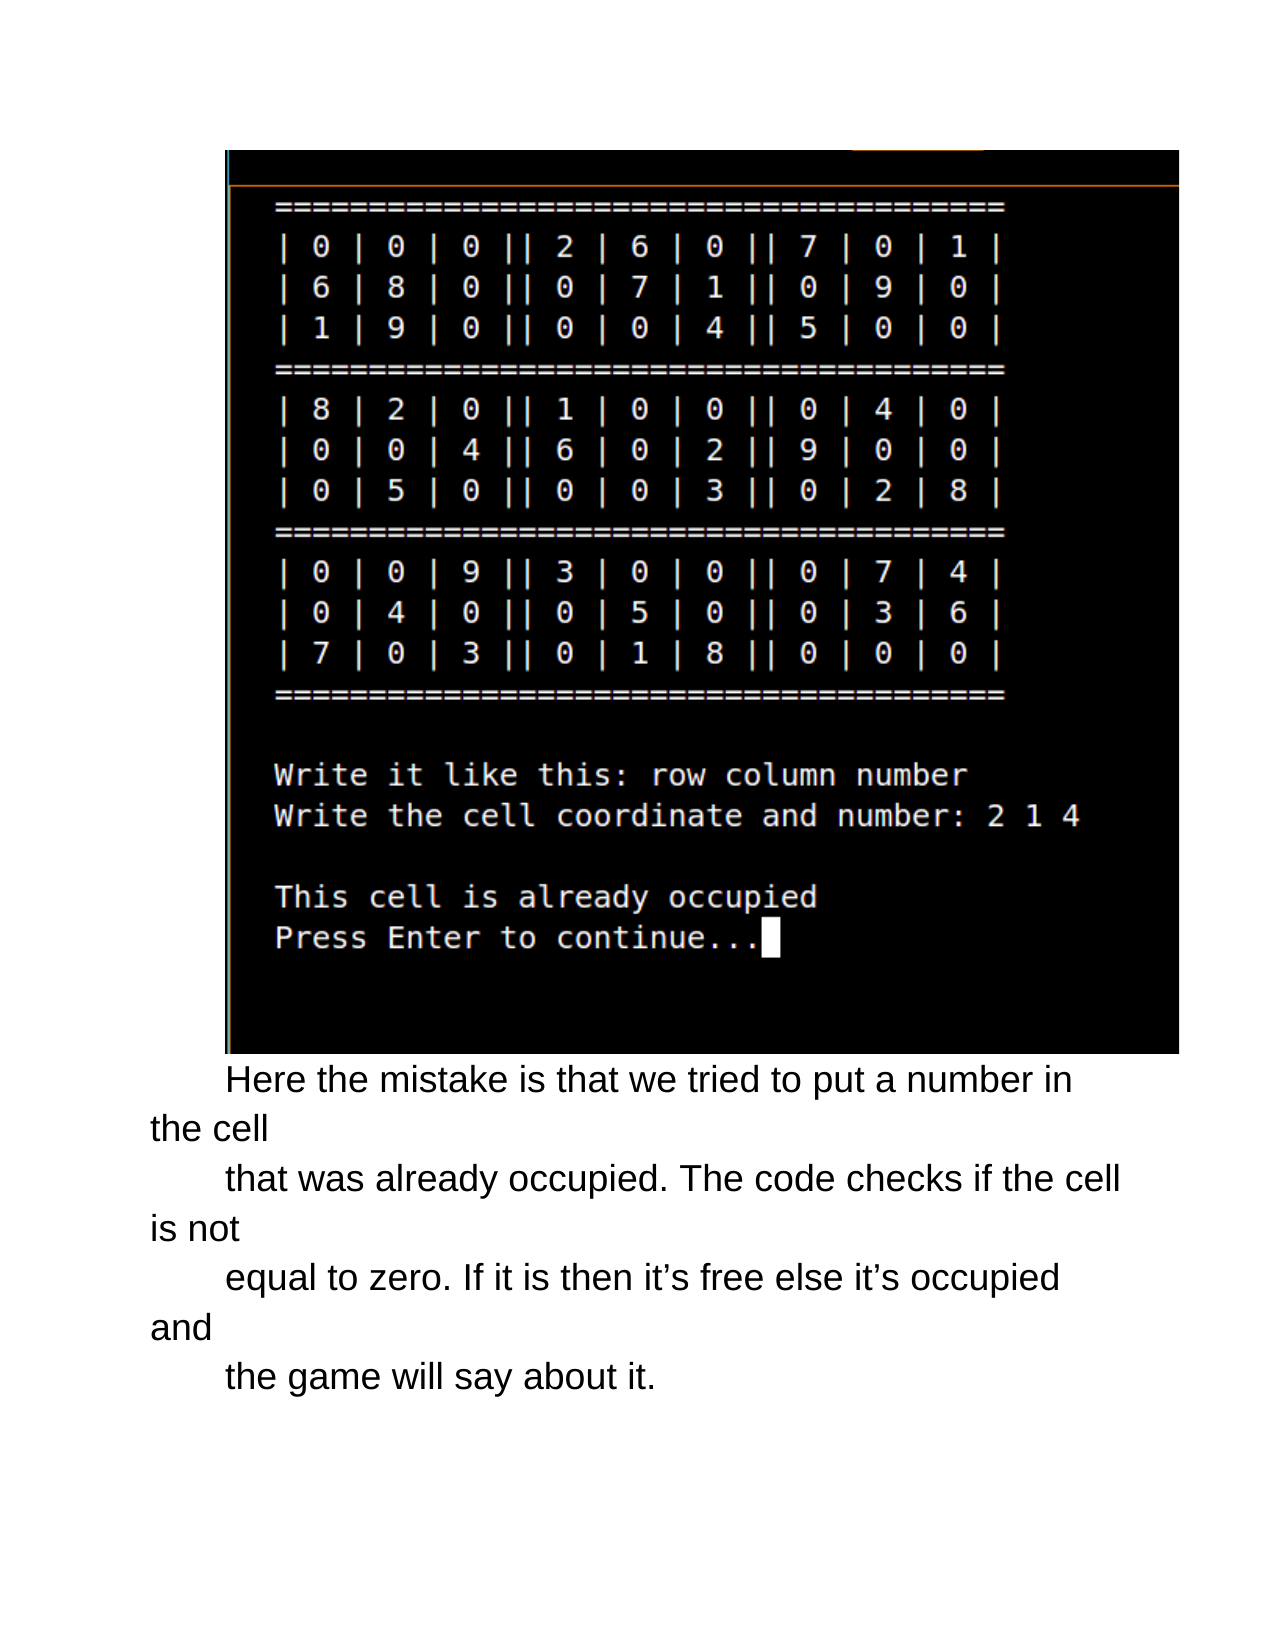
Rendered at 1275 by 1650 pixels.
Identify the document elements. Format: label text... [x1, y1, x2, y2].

text equal to zero. If it is then it’s free else it’s occupied and [150, 1255, 1125, 1348]
text that was already occupied. The code checks if the cell is not [150, 1156, 1125, 1249]
text Here the mistake is that we tried to put a number in the cell [150, 1057, 1125, 1150]
text the game will say about it. [150, 1354, 1125, 1398]
picture [225, 150, 1180, 1054]
